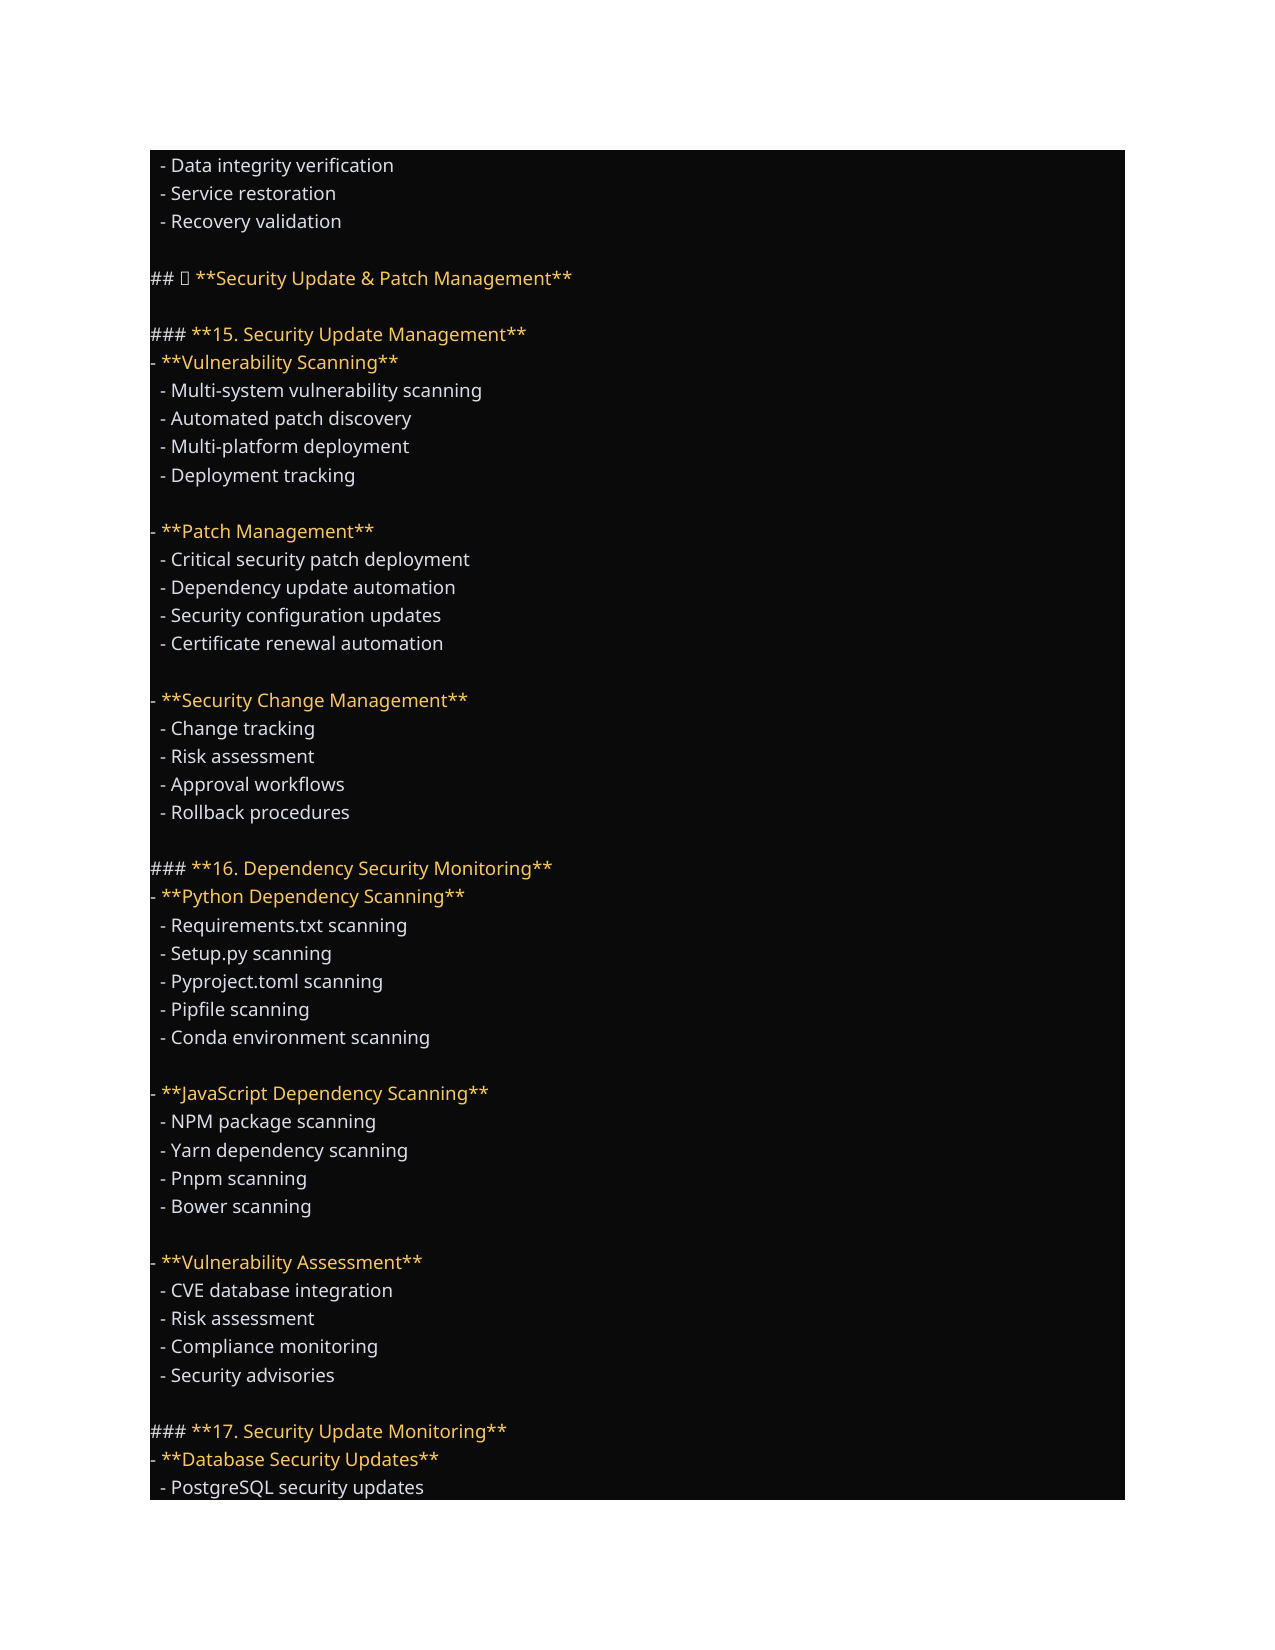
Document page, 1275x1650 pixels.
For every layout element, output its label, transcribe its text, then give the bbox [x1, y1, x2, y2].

text - Setup.py scanning [150, 937, 1125, 966]
text - Requirements.txt scanning [150, 909, 1125, 937]
text - NPM package scanning [150, 1106, 1125, 1134]
text - Approval workflows [150, 769, 1125, 797]
text - Risk assessment [150, 741, 1125, 769]
text - Compliance monitoring [150, 1331, 1125, 1359]
text - Change tracking [150, 712, 1125, 741]
text - Recovery validation [150, 206, 1125, 234]
text - Multi-system vulnerability scanning [150, 375, 1125, 403]
text - **Vulnerability Assessment** [150, 1247, 1125, 1275]
text ### **17. Security Update Monitoring** [150, 1416, 1125, 1444]
text - Multi-platform deployment [150, 431, 1125, 459]
text - Critical security patch deployment [150, 544, 1125, 572]
text - **Database Security Updates** [150, 1444, 1125, 1472]
text - Certificate renewal automation [150, 628, 1125, 656]
text - Deployment tracking [150, 459, 1125, 487]
text - CVE database integration [150, 1275, 1125, 1303]
text - Conda environment scanning [150, 1022, 1125, 1050]
text - Pnpm scanning [150, 1162, 1125, 1191]
text ### **16. Dependency Security Monitoring** [150, 853, 1125, 881]
text - Bower scanning [150, 1191, 1125, 1219]
text - Data integrity verification [150, 150, 1125, 178]
text - Rollback procedures [150, 797, 1125, 825]
text ### **15. Security Update Management** [150, 319, 1125, 347]
text - Dependency update automation [150, 572, 1125, 600]
text ## 🔄 **Security Update & Patch Management** [150, 262, 1125, 291]
text - **Patch Management** [150, 516, 1125, 544]
text - **Vulnerability Scanning** [150, 347, 1125, 375]
text - **Python Dependency Scanning** [150, 881, 1125, 909]
text - Service restoration [150, 178, 1125, 206]
text - Pipfile scanning [150, 994, 1125, 1022]
text - **Security Change Management** [150, 684, 1125, 712]
text - Security configuration updates [150, 600, 1125, 628]
text - Automated patch discovery [150, 403, 1125, 431]
text - Security advisories [150, 1359, 1125, 1387]
text - **JavaScript Dependency Scanning** [150, 1078, 1125, 1106]
text - Pyproject.toml scanning [150, 966, 1125, 994]
text - Risk assessment [150, 1303, 1125, 1331]
text - Yarn dependency scanning [150, 1134, 1125, 1162]
text - PostgreSQL security updates [150, 1472, 1125, 1500]
